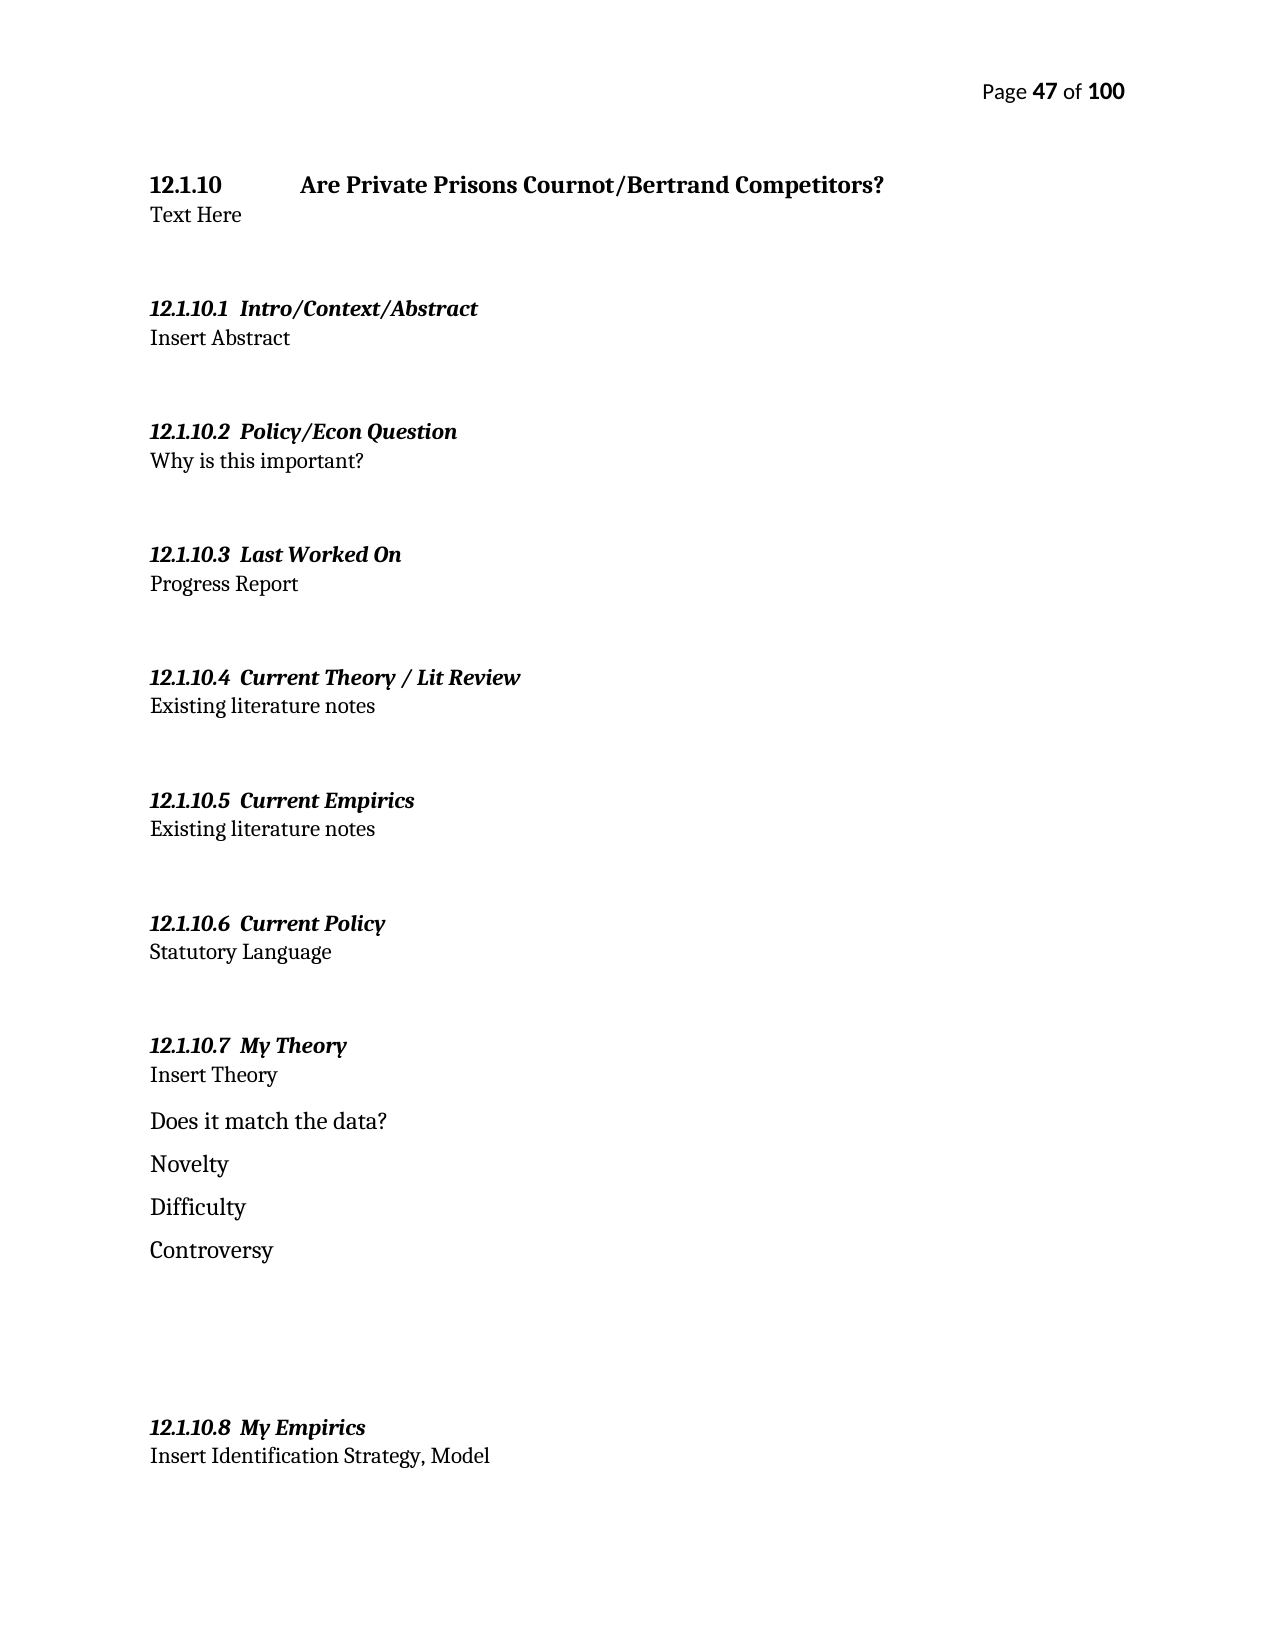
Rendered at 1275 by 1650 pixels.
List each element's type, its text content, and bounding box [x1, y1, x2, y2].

text Text Here [150, 202, 1125, 228]
text Does it match the data? [150, 1107, 1125, 1135]
text Existing literature notes [150, 816, 1125, 842]
text Insert Theory [150, 1062, 1125, 1088]
text Why is this important? [150, 447, 1125, 474]
subtitle Current Empirics [150, 787, 1125, 814]
text Progress Report [150, 570, 1125, 597]
subtitle Policy/Econ Question [150, 419, 1125, 445]
subtitle Are Private Prisons Cournot/Bertrand Competitors? [150, 171, 1125, 199]
text Existing literature notes [150, 693, 1125, 719]
subtitle Current Policy [150, 910, 1125, 937]
subtitle Current Theory / Lit Review [150, 665, 1125, 691]
text Controversy [150, 1236, 1125, 1265]
subtitle My Theory [150, 1033, 1125, 1059]
subtitle My Empirics [150, 1415, 1125, 1441]
subtitle Intro/Context/Abstract [150, 296, 1125, 323]
text Insert Identification Strategy, Model [150, 1443, 1125, 1469]
text Insert Abstract [150, 325, 1125, 351]
text Difficulty [150, 1193, 1125, 1222]
text Novelty [150, 1150, 1125, 1178]
text Statutory Language [150, 939, 1125, 965]
subtitle Last Worked On [150, 542, 1125, 568]
